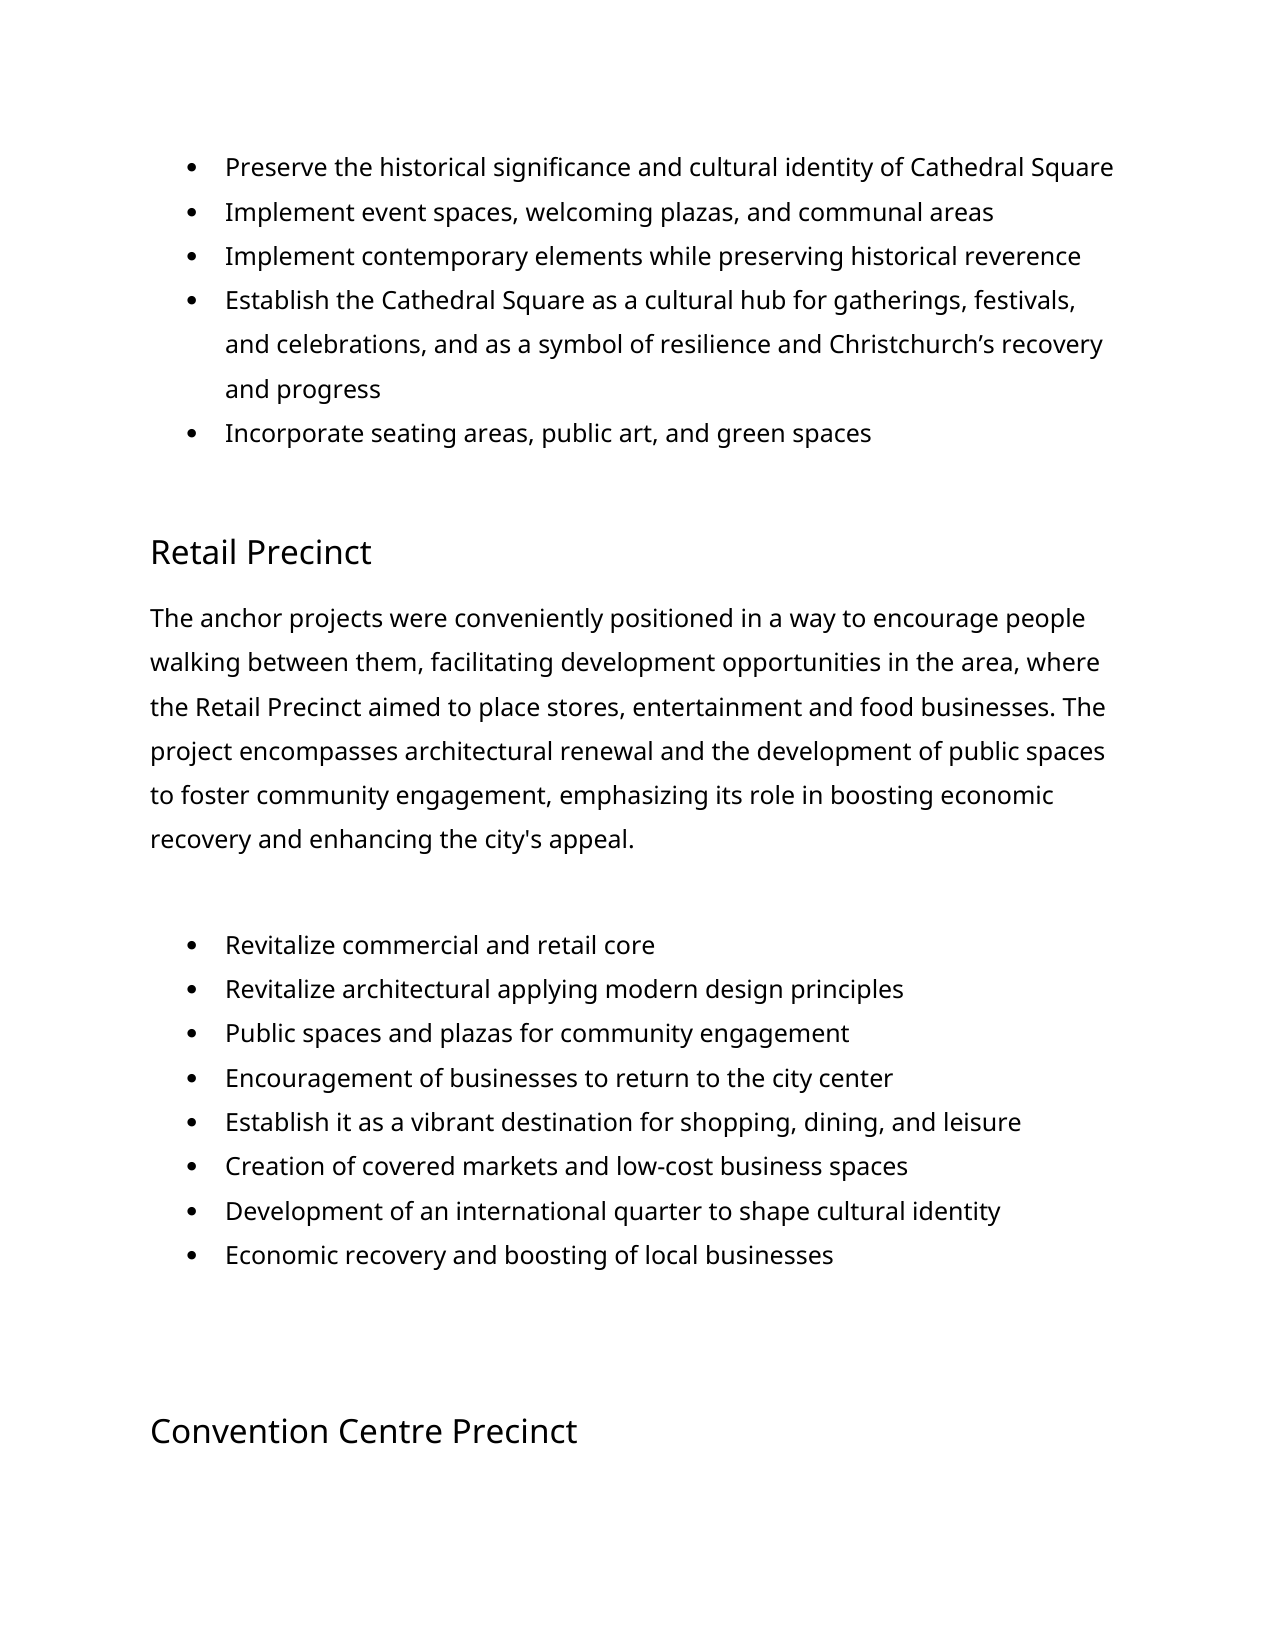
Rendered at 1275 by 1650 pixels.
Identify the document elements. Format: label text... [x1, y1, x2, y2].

list Implement contemporary elements while preserving historical reverence [187, 238, 1125, 273]
text Retail Precinct [150, 529, 1125, 574]
list Preserve the historical significance and cultural identity of Cathedral Square [187, 150, 1125, 184]
list Implement event spaces, welcoming plazas, and communal areas [187, 194, 1125, 228]
list Revitalize architectural applying modern design principles [187, 972, 1125, 1006]
list Establish it as a vibrant destination for shopping, dining, and leisure [187, 1105, 1125, 1139]
list Development of an international quarter to shape cultural identity [187, 1193, 1125, 1227]
list Incorporate seating areas, public art, and green spaces [187, 416, 1125, 450]
text Convention Centre Precinct [150, 1408, 1125, 1453]
list Encouragement of businesses to return to the city center [187, 1060, 1125, 1094]
text The anchor projects were conveniently positioned in a way to encourage people walking between them, facilitating development opportunities in the area, where the Retail Precinct aimed to place stores, entertainment and food businesses. The project encompasses architectural renewal and the development of public spaces to foster community engagement, emphasizing its role in boosting economic recovery and enhancing the city's appeal. [150, 601, 1125, 856]
list Establish the Cathedral Square as a cultural hub for gatherings, festivals, and celebrations, and as a symbol of resilience and Christchurch’s recovery and progress [187, 283, 1125, 405]
list Creation of covered markets and low-cost business spaces [187, 1149, 1125, 1183]
list Revitalize commercial and retail core [187, 928, 1125, 962]
list Public spaces and plazas for community engagement [187, 1016, 1125, 1050]
list Economic recovery and boosting of local businesses [187, 1237, 1125, 1272]
